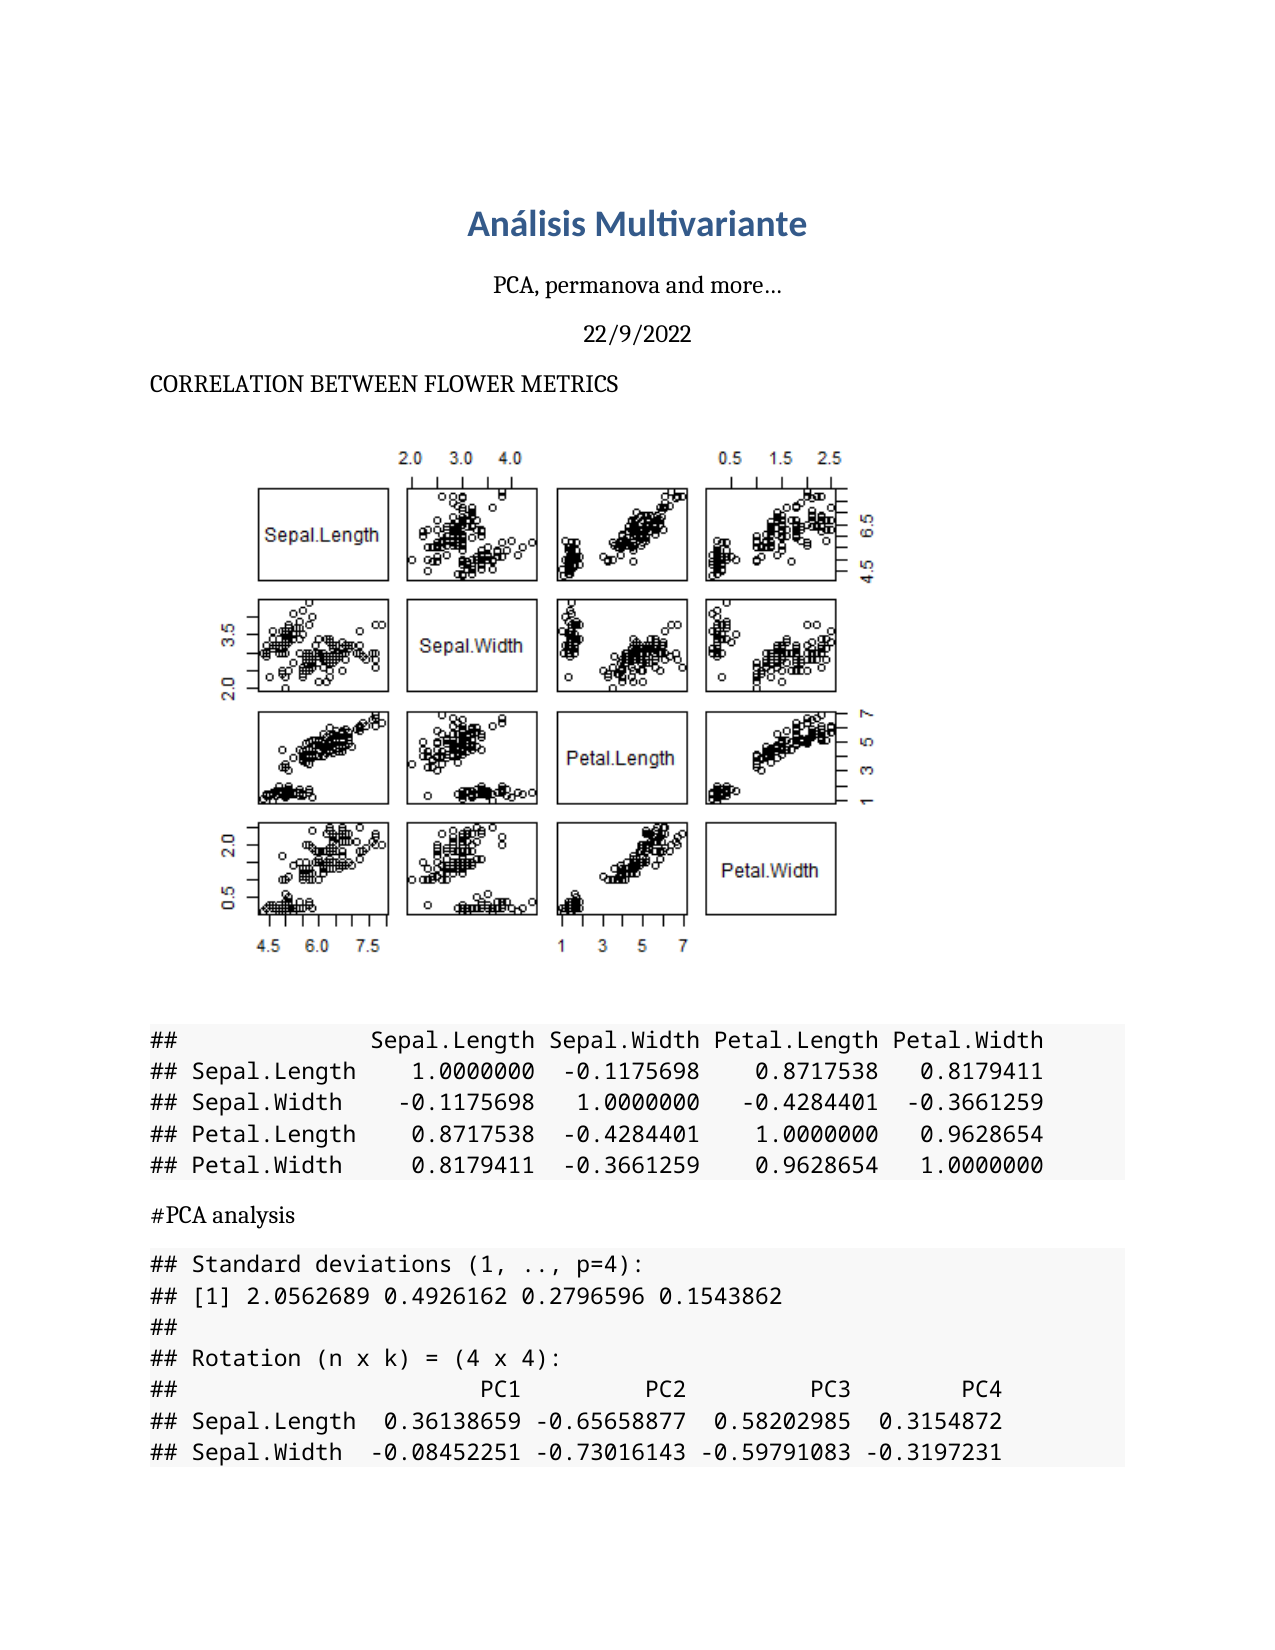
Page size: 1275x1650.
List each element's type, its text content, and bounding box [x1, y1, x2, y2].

text #PCA analysis [150, 1201, 1125, 1230]
text 22/9/2022 [150, 320, 1125, 349]
title Análisis Multivariante [150, 200, 1125, 246]
text ## Sepal.Length Sepal.Width Petal.Length Petal.Width ## Sepal.Length 1.0000000 -0.1175698 0.8717538 0.8179411 ## Sepal.Width -0.1175698 1.0000000 -0.4284401 -0.3661259 ## Petal.Length 0.8717538 -0.4284401 1.0000000 0.9628654 ## Petal.Width 0.8179411 -0.3661259 0.9628654 1.0000000 [150, 1024, 1125, 1180]
picture [168, 398, 927, 1006]
text PCA, permanova and more… [150, 271, 1125, 299]
